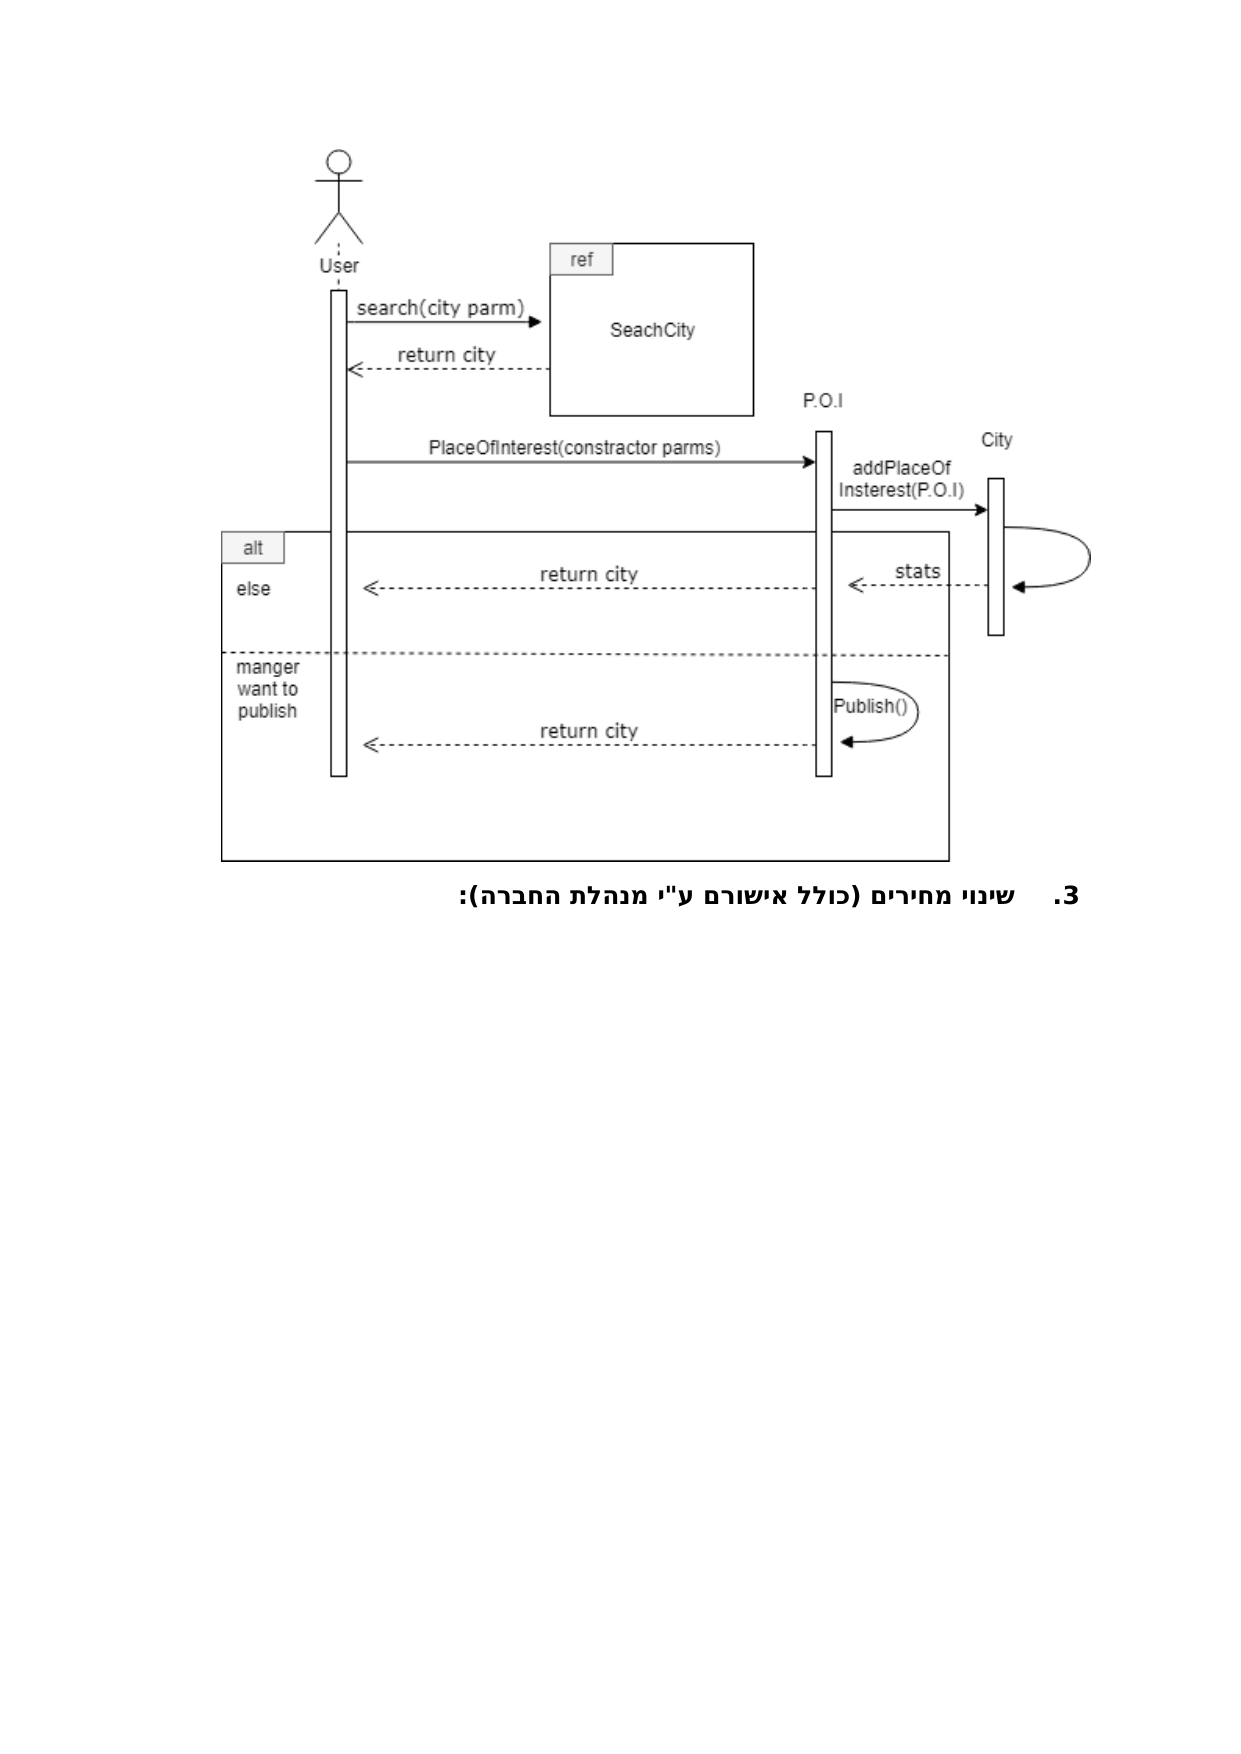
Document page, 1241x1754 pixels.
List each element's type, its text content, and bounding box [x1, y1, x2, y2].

list שינוי מחירים (כולל אישורם ע"י מנהלת החברה): [150, 881, 1053, 910]
picture [221, 149, 1091, 862]
